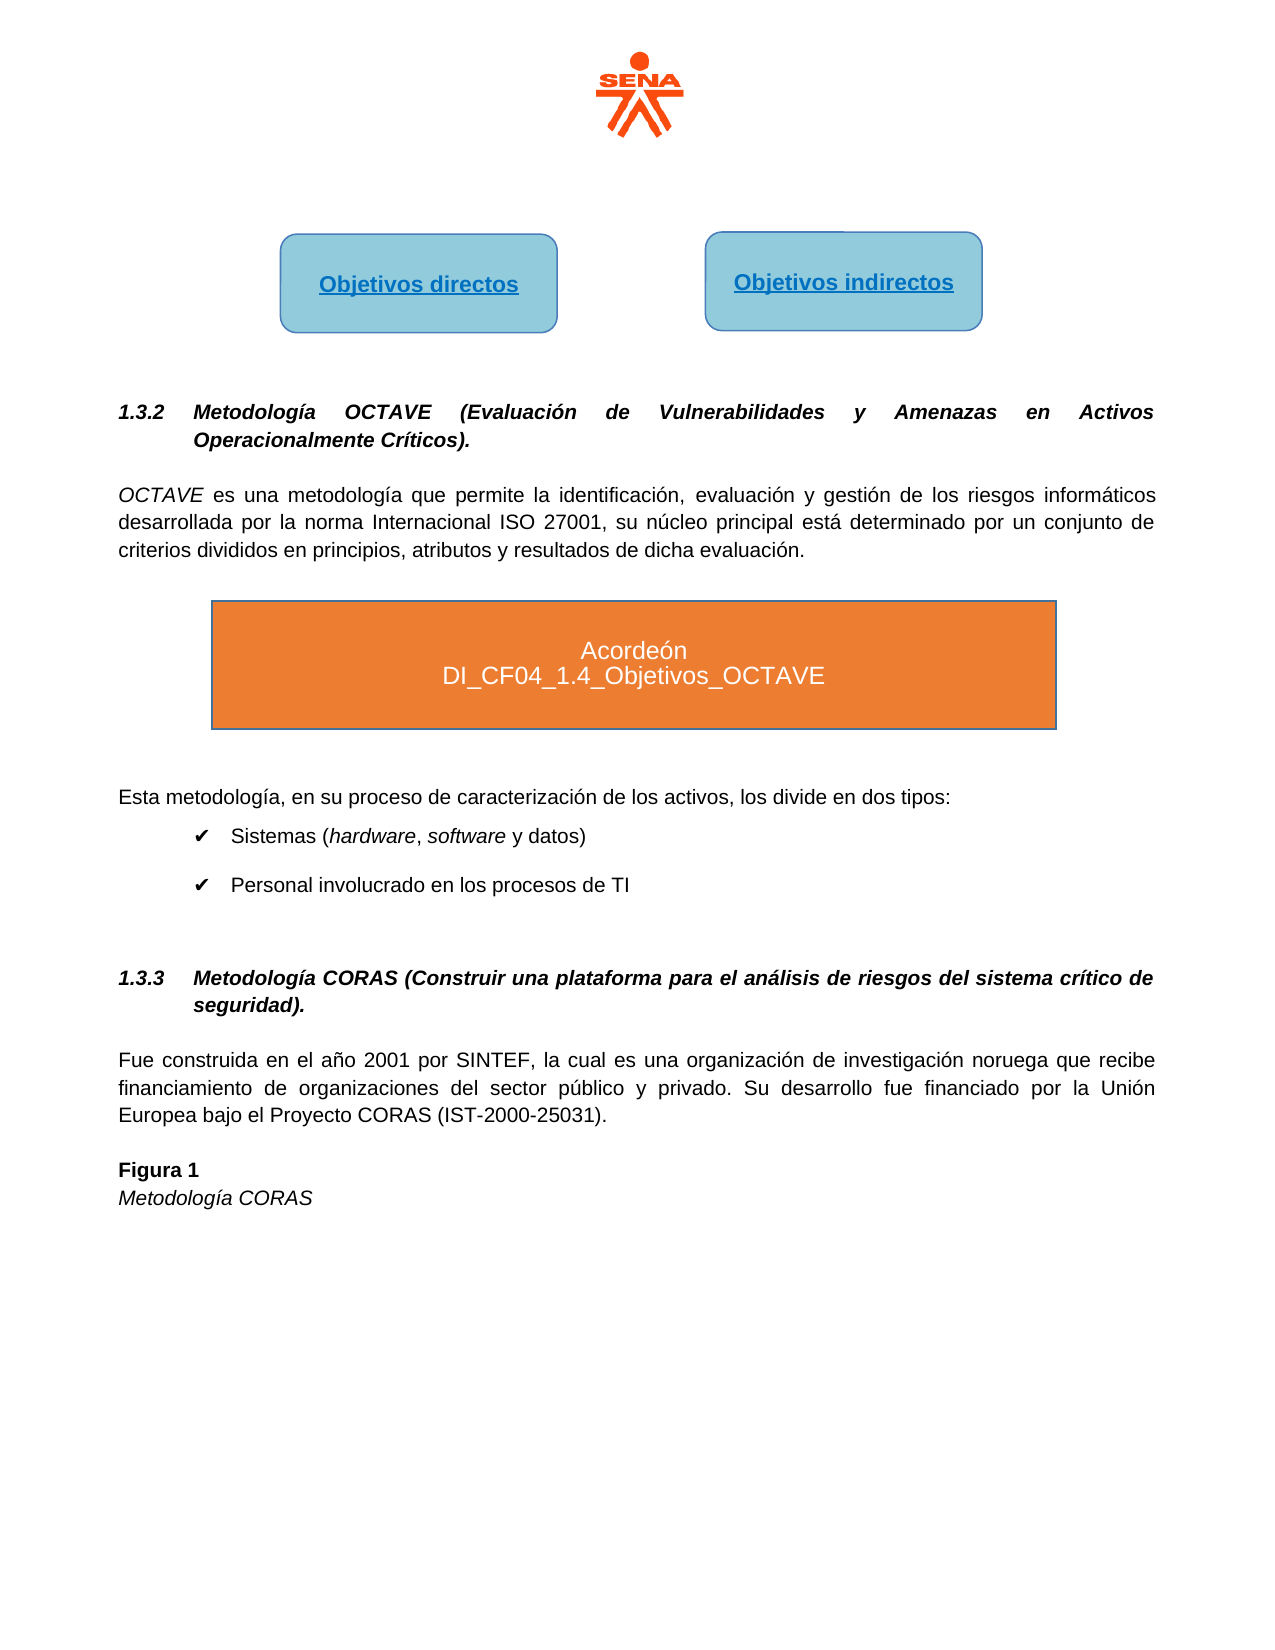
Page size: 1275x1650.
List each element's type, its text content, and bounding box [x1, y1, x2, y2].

text Fue construida en el año 2001 por SINTEF, la cual es una organización de investigación noruega que recibe financiamiento de organizaciones del sector público y privado. Su desarrollo fue financiado por la Unión Europea bajo el Proyecto CORAS (IST-2000-25031). [118, 1048, 1157, 1127]
list Personal involucrado en los procesos de TI [193, 861, 1157, 904]
list Sistemas (hardware, software y datos) [193, 812, 1157, 855]
text Figura 1 [118, 1158, 1157, 1182]
list Metodología OCTAVE (Evaluación de Vulnerabilidades y Amenazas en Activos Operacionalmente Críticos). [118, 400, 1157, 451]
text Esta metodología, en su proceso de caracterización de los activos, los divide en dos tipos: [118, 785, 1157, 809]
picture [585, 48, 690, 142]
list Metodología CORAS (Construir una plataforma para el análisis de riesgos del sistema crítico de seguridad). [118, 966, 1157, 1017]
text Metodología CORAS [118, 1186, 1157, 1209]
text OCTAVE es una metodología que permite la identificación, evaluación y gestión de los riesgos informáticos desarrollada por la norma Internacional ISO 27001, su núcleo principal está determinado por un conjunto de criterios divididos en principios, atributos y resultados de dicha evaluación. [118, 482, 1157, 561]
